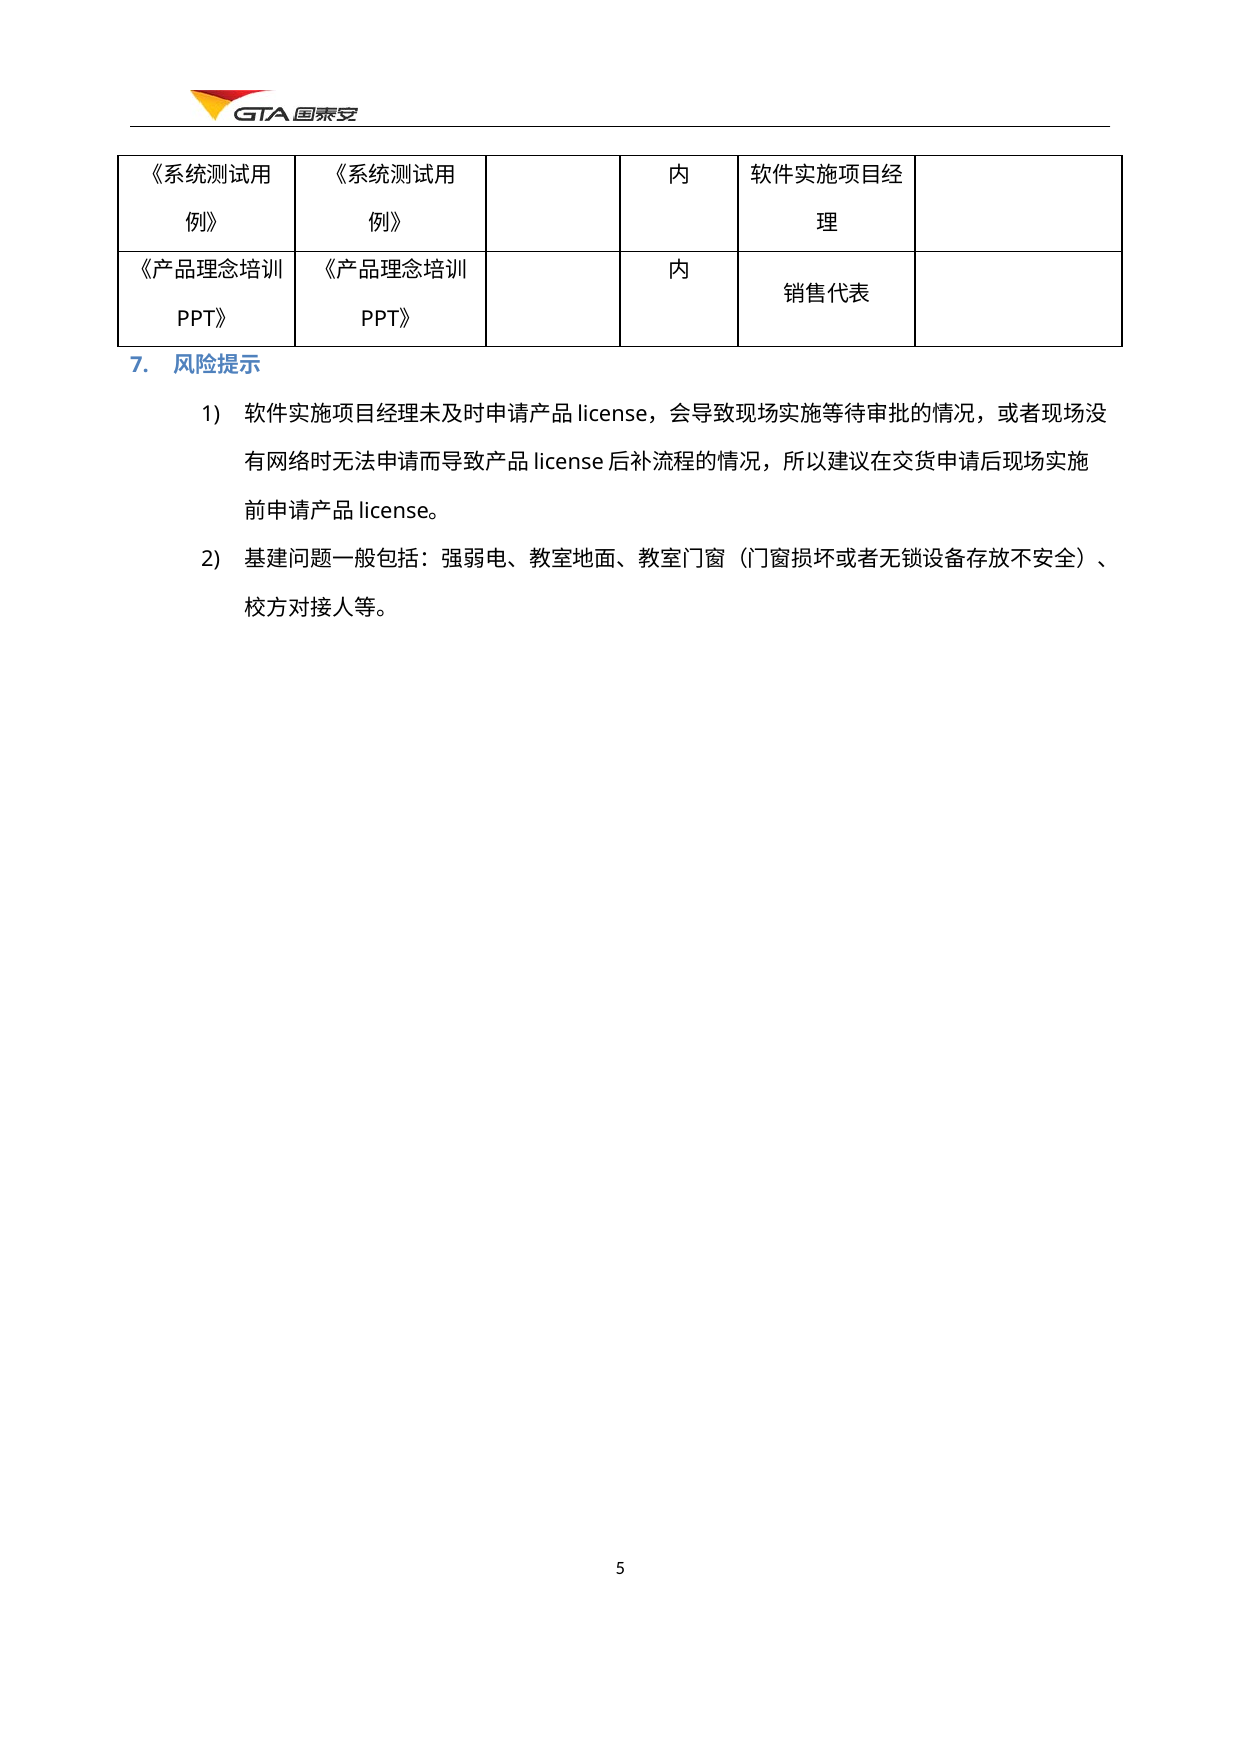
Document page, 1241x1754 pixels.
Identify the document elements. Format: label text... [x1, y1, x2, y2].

list 基建问题一般包括：强弱电、教室地面、教室门窗（门窗损坏或者无锁设备存放不安全）、校方对接人等。 [201, 541, 1110, 622]
table_cell [916, 156, 1121, 251]
table_cell 内 [621, 252, 737, 346]
table_cell 《产品理念培训PPT》 [119, 252, 294, 346]
picture [187, 88, 361, 124]
table_cell 《产品理念培训PPT》 [296, 252, 485, 346]
subtitle 风险提示 [130, 347, 1110, 379]
table_cell [487, 156, 619, 251]
table_cell 《系统测试用例》 [296, 156, 485, 251]
table_cell 内 [621, 156, 737, 251]
table_cell 销售代表 [739, 252, 914, 346]
list 软件实施项目经理未及时申请产品license，会导致现场实施等待审批的情况，或者现场没有网络时无法申请而导致产品license后补流程的情况，所以建议在交货申请后现场实施前申请产品license。 [201, 395, 1110, 525]
table_cell 软件实施项目经理 [739, 156, 914, 251]
table_cell [487, 252, 619, 346]
table_cell [916, 252, 1121, 346]
table_cell 《系统测试用例》 [119, 156, 294, 251]
